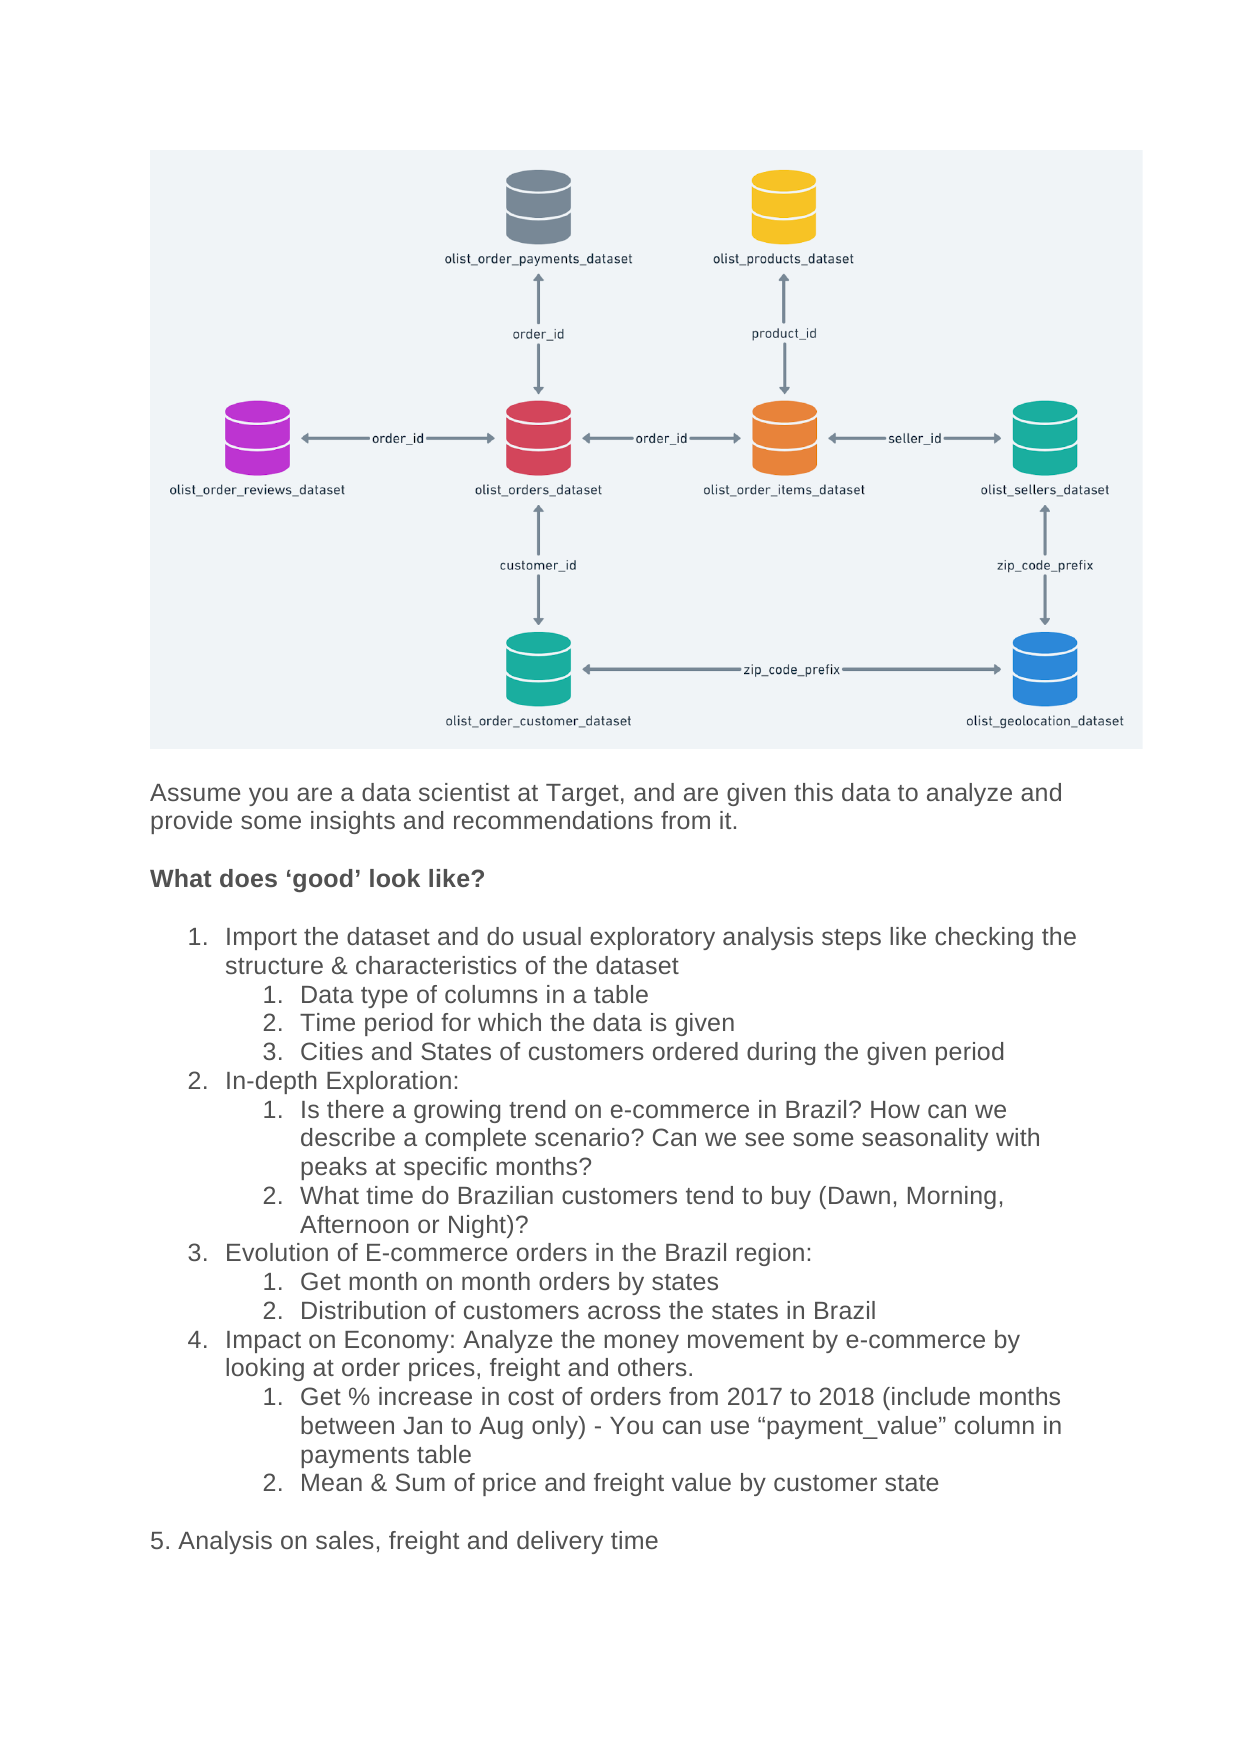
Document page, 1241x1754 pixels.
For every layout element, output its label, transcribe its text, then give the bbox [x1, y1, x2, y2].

text What does ‘good’ look like? [150, 864, 1090, 893]
list Data type of columns in a table [262, 980, 1090, 1008]
list Evolution of E-commerce orders in the Brazil region: [187, 1238, 1090, 1267]
list Time period for which the data is given [262, 1008, 1090, 1037]
text 5. Analysis on sales, freight and delivery time [150, 1526, 1090, 1555]
list In-depth Exploration: [187, 1066, 1090, 1095]
list What time do Brazilian customers tend to buy (Dawn, Morning, Afternoon or Night)? [262, 1181, 1090, 1238]
text Assume you are a data scientist at Target, and are given this data to analyze and provide some insights and recommendations from it. [150, 778, 1090, 835]
list Is there a growing trend on e-commerce in Brazil? How can we describe a complete scenario? Can we see some seasonality with peaks at specific months? [262, 1095, 1090, 1181]
list Mean & Sum of price and freight value by customer state [262, 1468, 1090, 1497]
list Import the dataset and do usual exploratory analysis steps like checking the structure & characteristics of the dataset [187, 922, 1090, 980]
list Impact on Economy: Analyze the money movement by e-commerce by looking at order prices, freight and others. [187, 1325, 1090, 1382]
list Cities and States of customers ordered during the given period [262, 1037, 1090, 1066]
picture [150, 150, 1143, 749]
list Distribution of customers across the states in Brazil [262, 1296, 1090, 1325]
list Get month on month orders by states [262, 1267, 1090, 1296]
list Get % increase in cost of orders from 2017 to 2018 (include months between Jan to Aug only) - You can use “payment_value” column in payments table [262, 1382, 1090, 1468]
